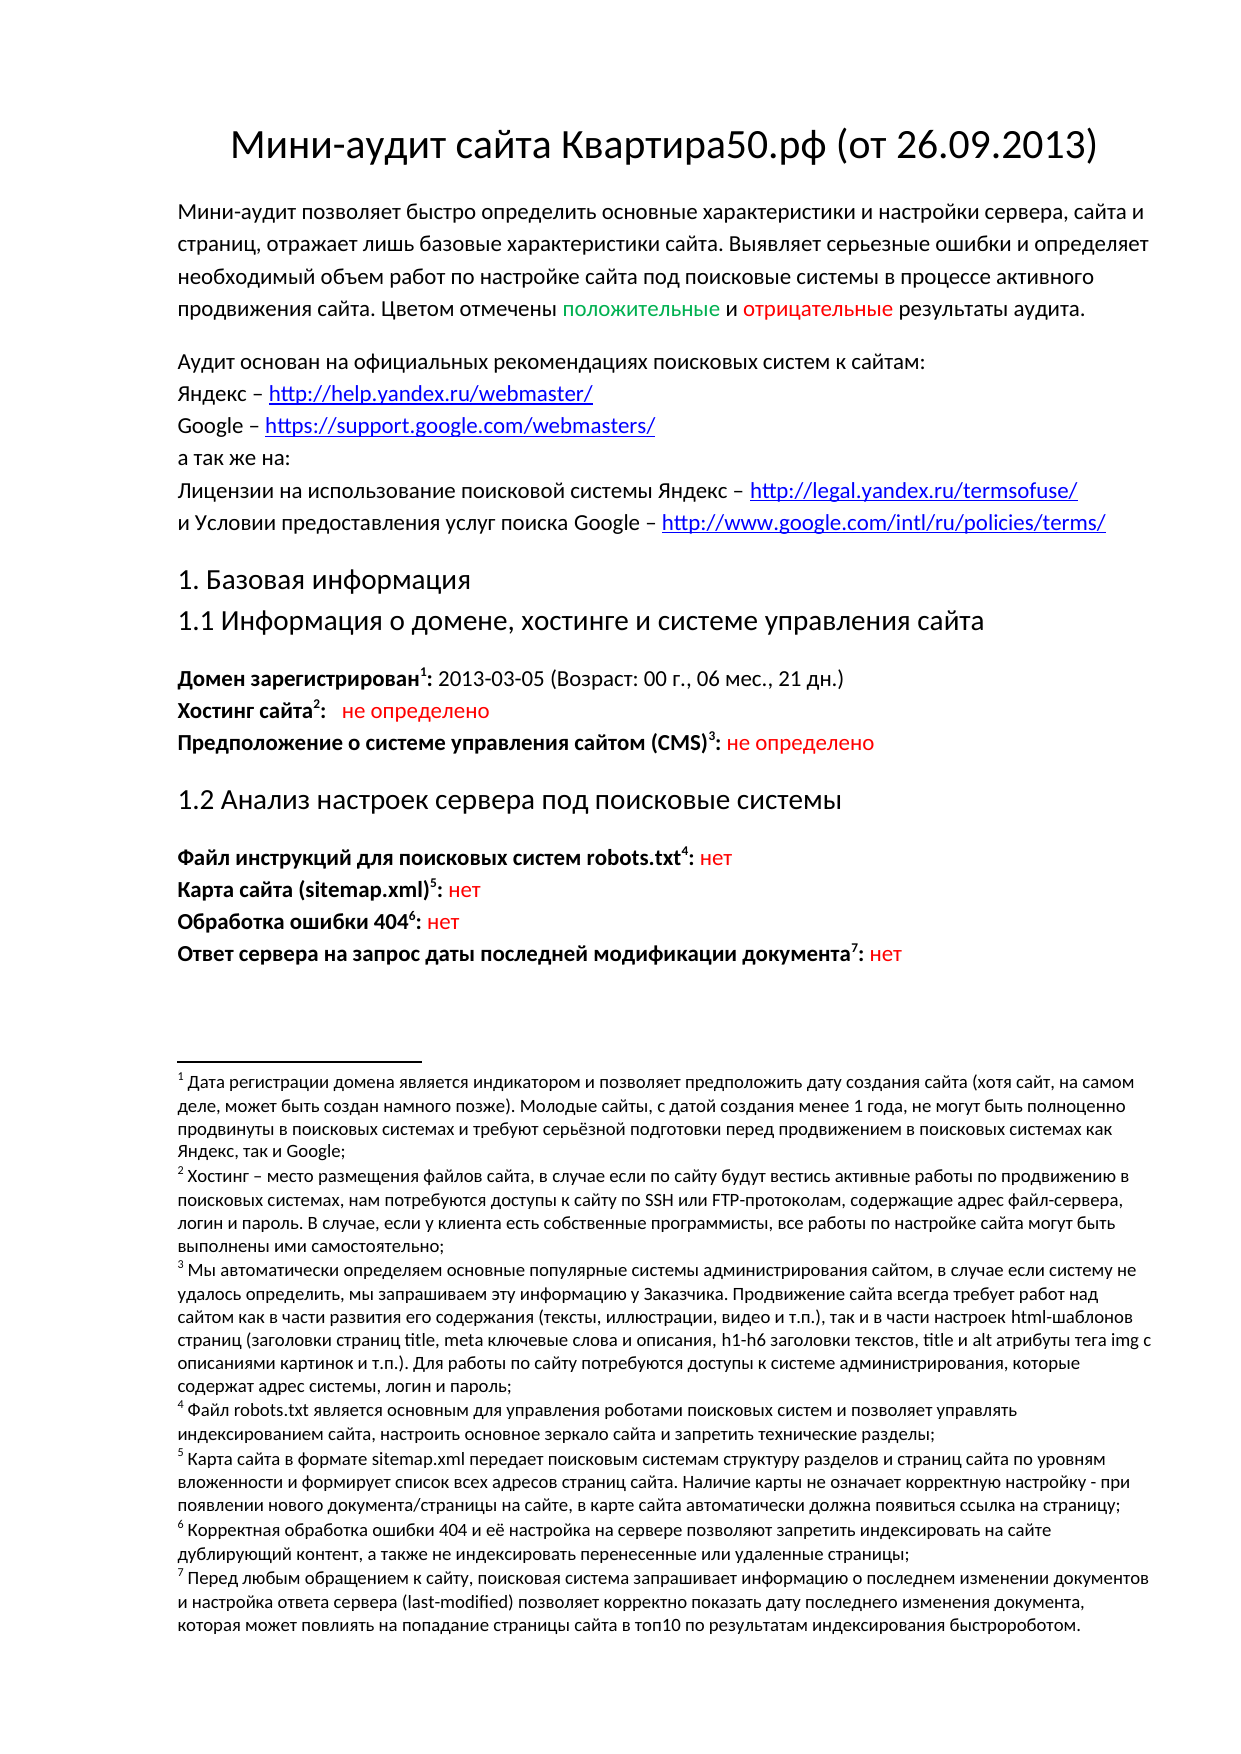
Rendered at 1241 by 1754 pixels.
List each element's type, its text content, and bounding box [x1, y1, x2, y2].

text Аудит основан на официальных рекомендациях поисковых систем к сайтам: Яндекс – http://help.yandex.ru/webmaster/ Google – https://support.google.com/webmasters/ а так же на: Лицензии на использование поисковой системы Яндекс – http://legal.yandex.ru/termsofuse/ и Условии предоставления услуг поиска Google – http://www.google.com/intl/ru/policies/terms/ [177, 347, 1152, 536]
text Домен зарегистрирован: 2013-03-05 (Возраст: 00 г., 06 мес., 21 дн.) Хостинг сайта: не определено Предположение о системе управления сайтом (CMS): не определено [177, 664, 1152, 756]
text Файл инструкций для поисковых систем robots.txt: нет Карта сайта (sitemap.xml): нет Обработка ошибки 404: нет Ответ сервера на запрос даты последней модификации документа: нет [177, 843, 1152, 967]
text 1.2 Анализ настроек сервера под поисковые системы [177, 781, 1152, 817]
text 1. Базовая информация 1.1 Информация о домене, хостинге и системе управления сайта [177, 561, 1152, 637]
text Мини-аудит сайта Квартира50.рф (от 26.09.2013) [177, 118, 1152, 169]
text Мини-аудит позволяет быстро определить основные характеристики и настройки сервера, сайта и страниц, отражает лишь базовые характеристики сайта. Выявляет серьезные ошибки и определяет необходимый объем работ по настройке сайта под поисковые системы в процессе активного продвижения сайта. Цветом отмечены положительные и отрицательные результаты аудита. [177, 197, 1152, 322]
